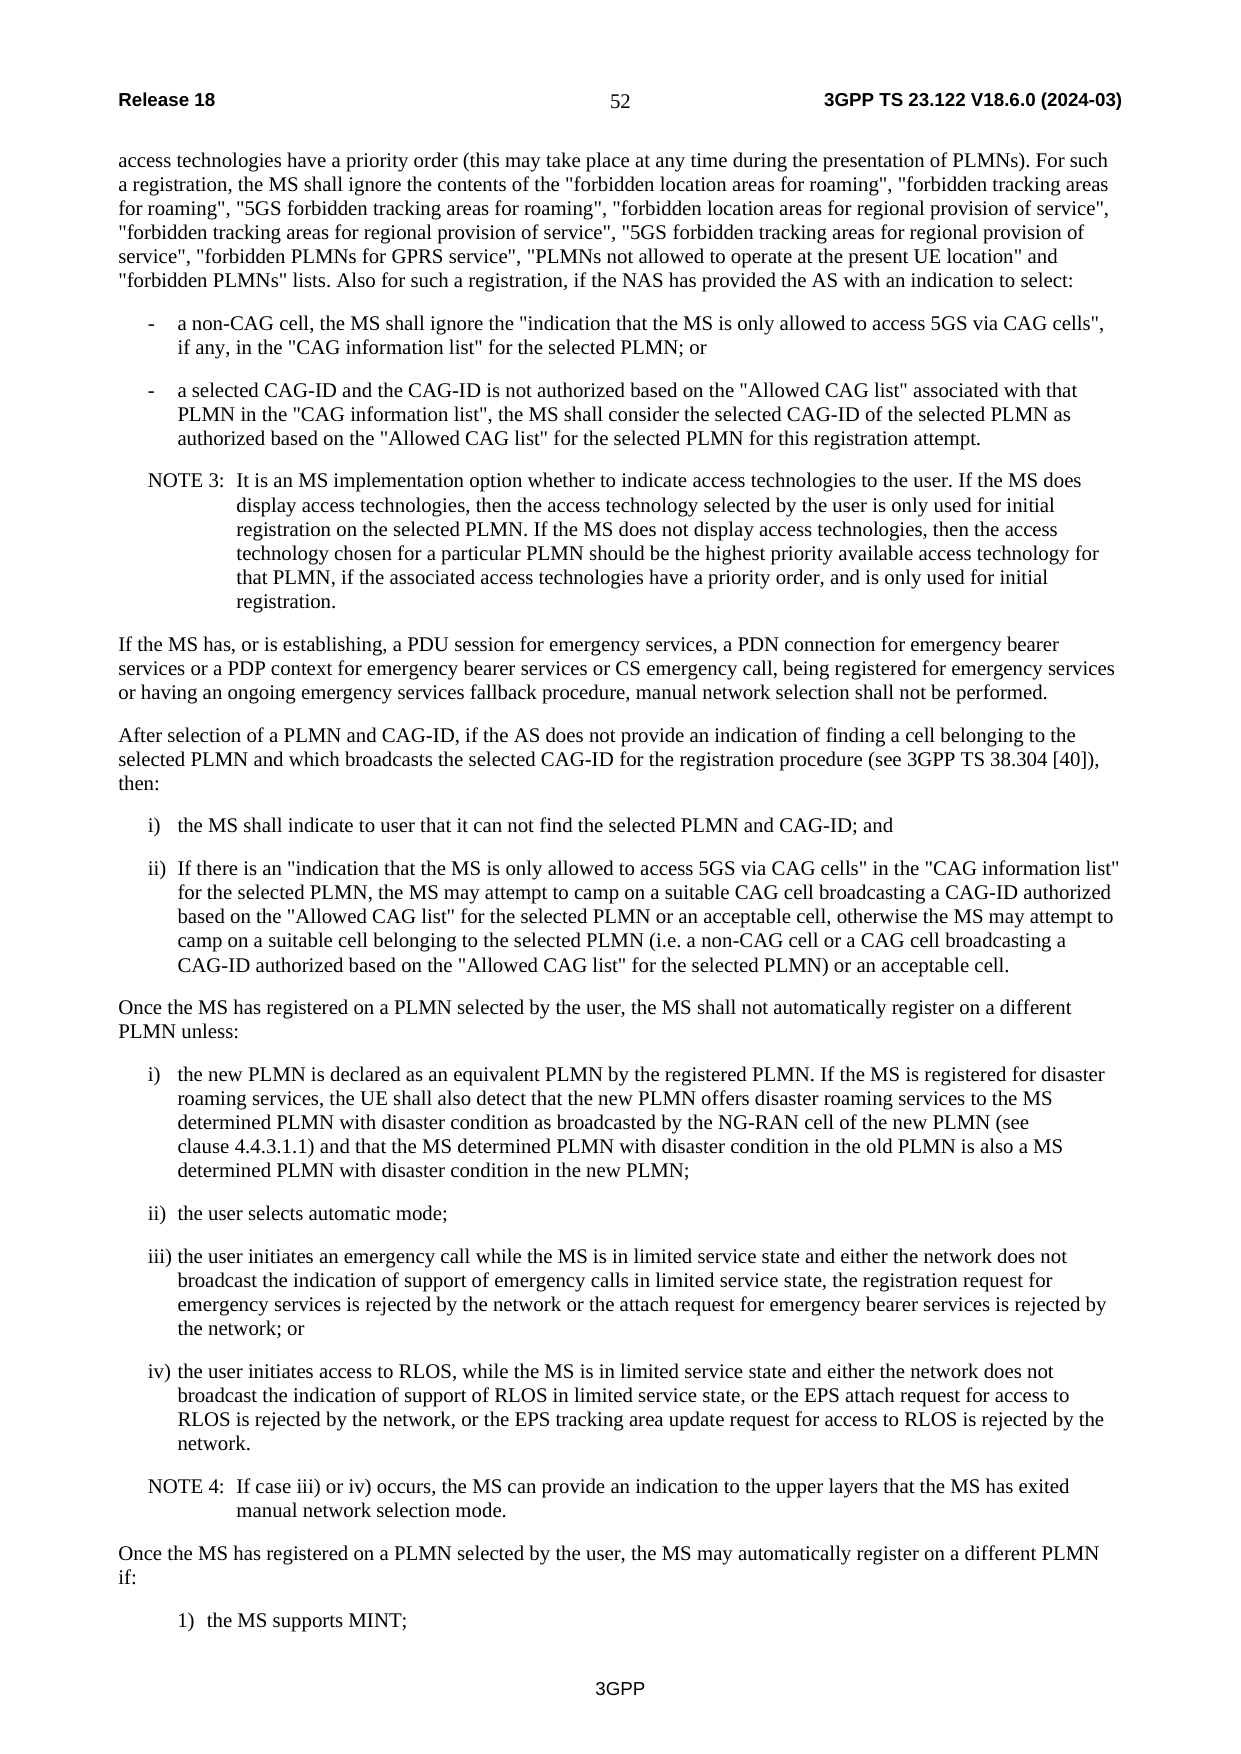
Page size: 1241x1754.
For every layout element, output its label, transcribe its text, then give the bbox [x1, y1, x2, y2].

text Once the MS has registered on a PLMN selected by the user, the MS may automatically register on a different PLMN if: [118, 1541, 1122, 1589]
text Once the MS has registered on a PLMN selected by the user, the MS shall not automatically register on a different PLMN unless: [118, 995, 1122, 1043]
text NOTE 3: It is an MS implementation option whether to indicate access technologies to the user. If the MS does display access technologies, then the access technology selected by the user is only used for initial registration on the selected PLMN. If the MS does not display access technologies, then the access technology chosen for a particular PLMN should be the highest priority available access technology for that PLMN, if the associated access technologies have a priority order, and is only used for initial registration. [148, 468, 1122, 613]
text NOTE 4: If case iii) or iv) occurs, the MS can provide an indication to the upper layers that the MS has exited manual network selection mode. [148, 1474, 1122, 1522]
text ii) the user selects automatic mode; [148, 1201, 1122, 1225]
text i) the new PLMN is declared as an equivalent PLMN by the registered PLMN. If the MS is registered for disaster roaming services, the UE shall also detect that the new PLMN offers disaster roaming services to the MS determined PLMN with disaster condition as broadcasted by the NG-RAN cell of the new PLMN (see clause 4.4.3.1.1) and that the MS determined PLMN with disaster condition in the old PLMN is also a MS determined PLMN with disaster condition in the new PLMN; [148, 1062, 1122, 1182]
text - a non-CAG cell, the MS shall ignore the "indication that the MS is only allowed to access 5GS via CAG cells", if any, in the "CAG information list" for the selected PLMN; or [148, 311, 1122, 359]
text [118, 147, 1122, 292]
text - a selected CAG-ID and the CAG-ID is not authorized based on the "Allowed CAG list" associated with that PLMN in the "CAG information list", the MS shall consider the selected CAG-ID of the selected PLMN as authorized based on the "Allowed CAG list" for the selected PLMN for this registration attempt. [148, 377, 1122, 450]
text i) the MS shall indicate to user that it can not find the selected PLMN and CAG-ID; and [148, 813, 1122, 837]
text If the MS has, or is establishing, a PDU session for emergency services, a PDN connection for emergency bearer services or a PDP context for emergency bearer services or CS emergency call, being registered for emergency services or having an ongoing emergency services fallback procedure, manual network selection shall not be performed. [118, 632, 1122, 704]
text ii) If there is an "indication that the MS is only allowed to access 5GS via CAG cells" in the "CAG information list" for the selected PLMN, the MS may attempt to camp on a suitable CAG cell broadcasting a CAG-ID authorized based on the "Allowed CAG list" for the selected PLMN or an acceptable cell, otherwise the MS may attempt to camp on a suitable cell belonging to the selected PLMN (i.e. a non-CAG cell or a CAG cell broadcasting a CAG-ID authorized based on the "Allowed CAG list" for the selected PLMN) or an acceptable cell. [148, 856, 1122, 977]
text After selection of a PLMN and CAG-ID, if the AS does not provide an indication of finding a cell belonging to the selected PLMN and which broadcasts the selected CAG-ID for the registration procedure (see 3GPP TS 38.304 [40]), then: [118, 722, 1122, 795]
text 1) the MS supports MINT; [177, 1608, 1122, 1632]
text iv) the user initiates access to RLOS, while the MS is in limited service state and either the network does not broadcast the indication of support of RLOS in limited service state, or the EPS attach request for access to RLOS is rejected by the network, or the EPS tracking area update request for access to RLOS is rejected by the network. [148, 1359, 1122, 1455]
text iii) the user initiates an emergency call while the MS is in limited service state and either the network does not broadcast the indication of support of emergency calls in limited service state, the registration request for emergency services is rejected by the network or the attach request for emergency bearer services is rejected by the network; or [148, 1244, 1122, 1340]
